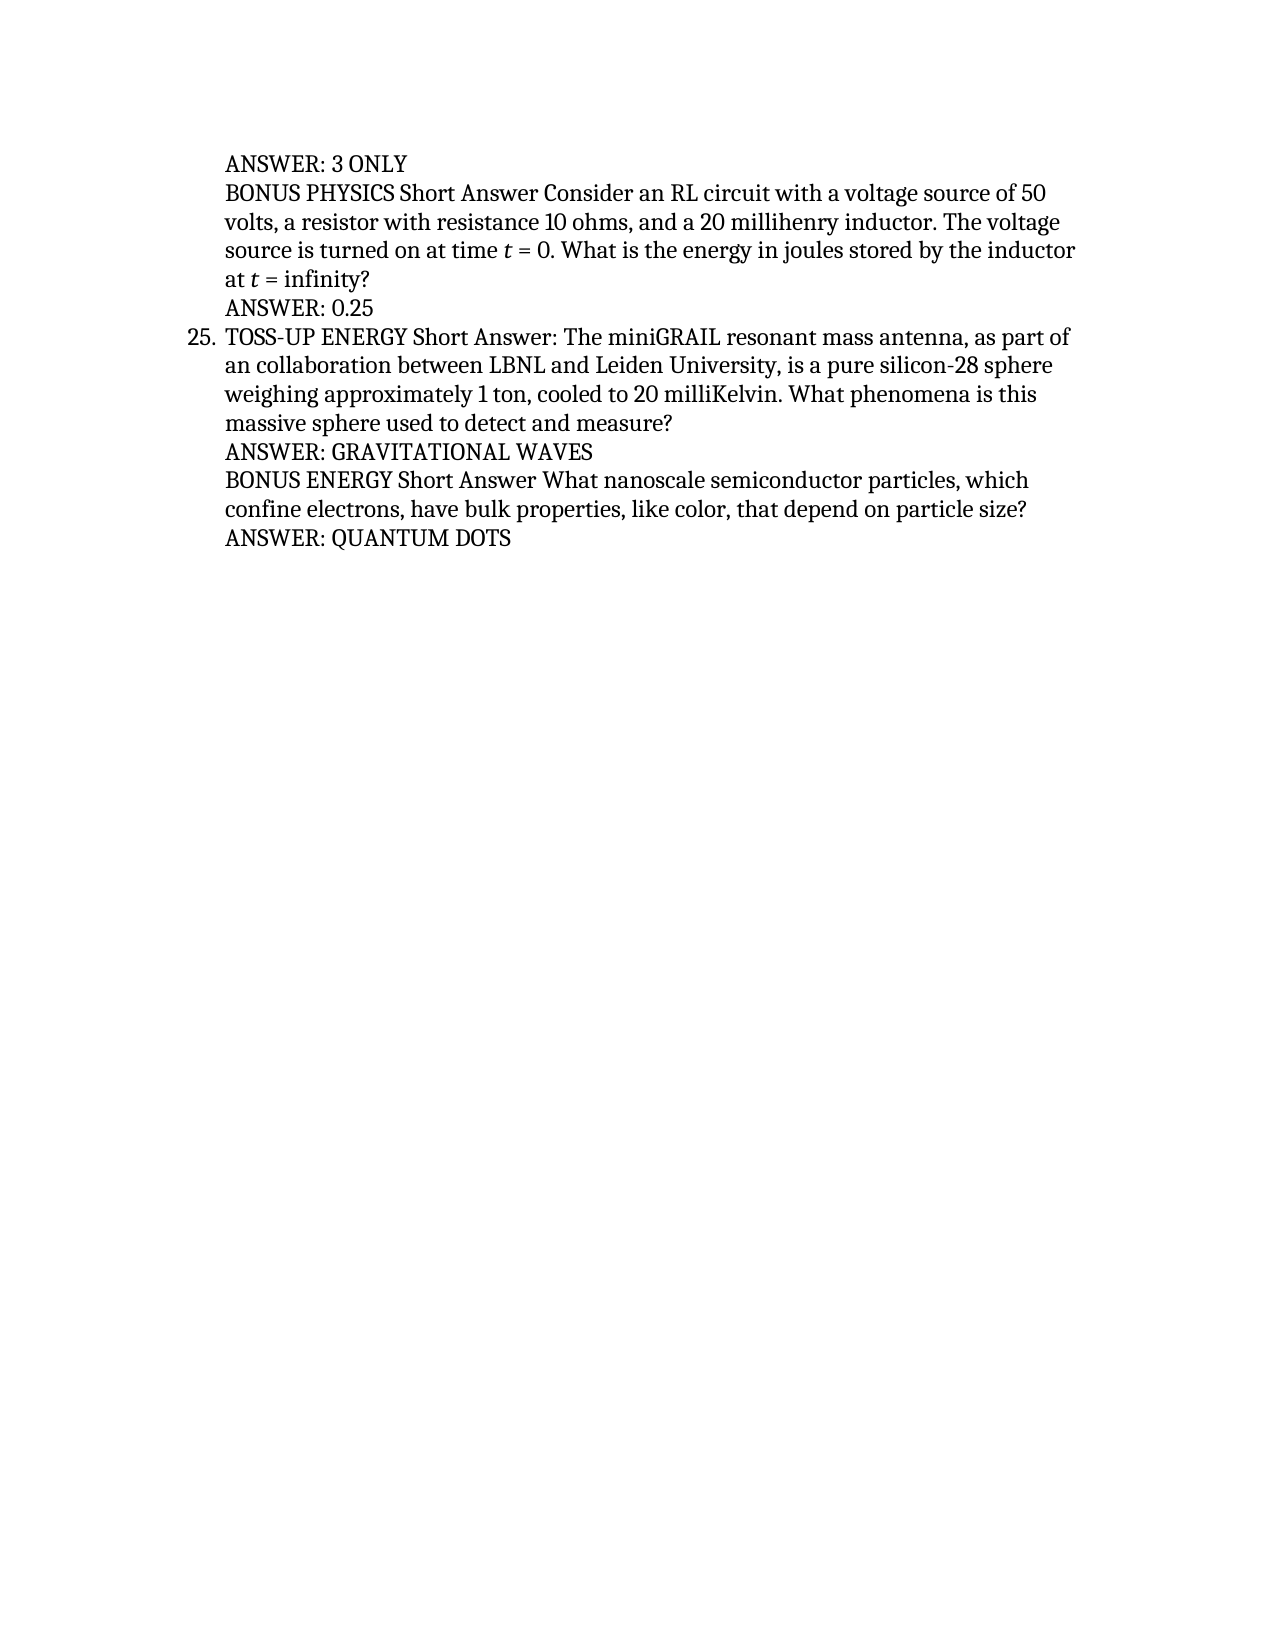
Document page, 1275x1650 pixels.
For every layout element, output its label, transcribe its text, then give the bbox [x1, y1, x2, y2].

list BONUS ENERGY Short Answer What nanoscale semiconductor particles, which confine electrons, have bulk properties, like color, that depend on particle size? [225, 466, 1087, 524]
list ANSWER: 3 ONLY [225, 150, 1087, 179]
list TOSS-UP ENERGY Short Answer: The miniGRAIL resonant mass antenna, as part of an collaboration between LBNL and Leiden University, is a pure silicon-28 sphere weighing approximately 1 ton, cooled to 20 milliKelvin. What phenomena is this massive sphere used to detect and measure? [187, 322, 1087, 437]
text BONUS PHYSICS Short Answer Consider an RL circuit with a voltage source of 50 volts, a resistor with resistance 10 ohms, and a 20 millihenry inductor. The voltage source is turned on at time t = 0. What is the energy in joules stored by the inductor at t = infinity? [225, 179, 1087, 294]
list ANSWER: 0.25 [225, 294, 1087, 322]
list ANSWER: GRAVITATIONAL WAVES [225, 437, 1087, 466]
list ANSWER: QUANTUM DOTS [225, 524, 1087, 552]
